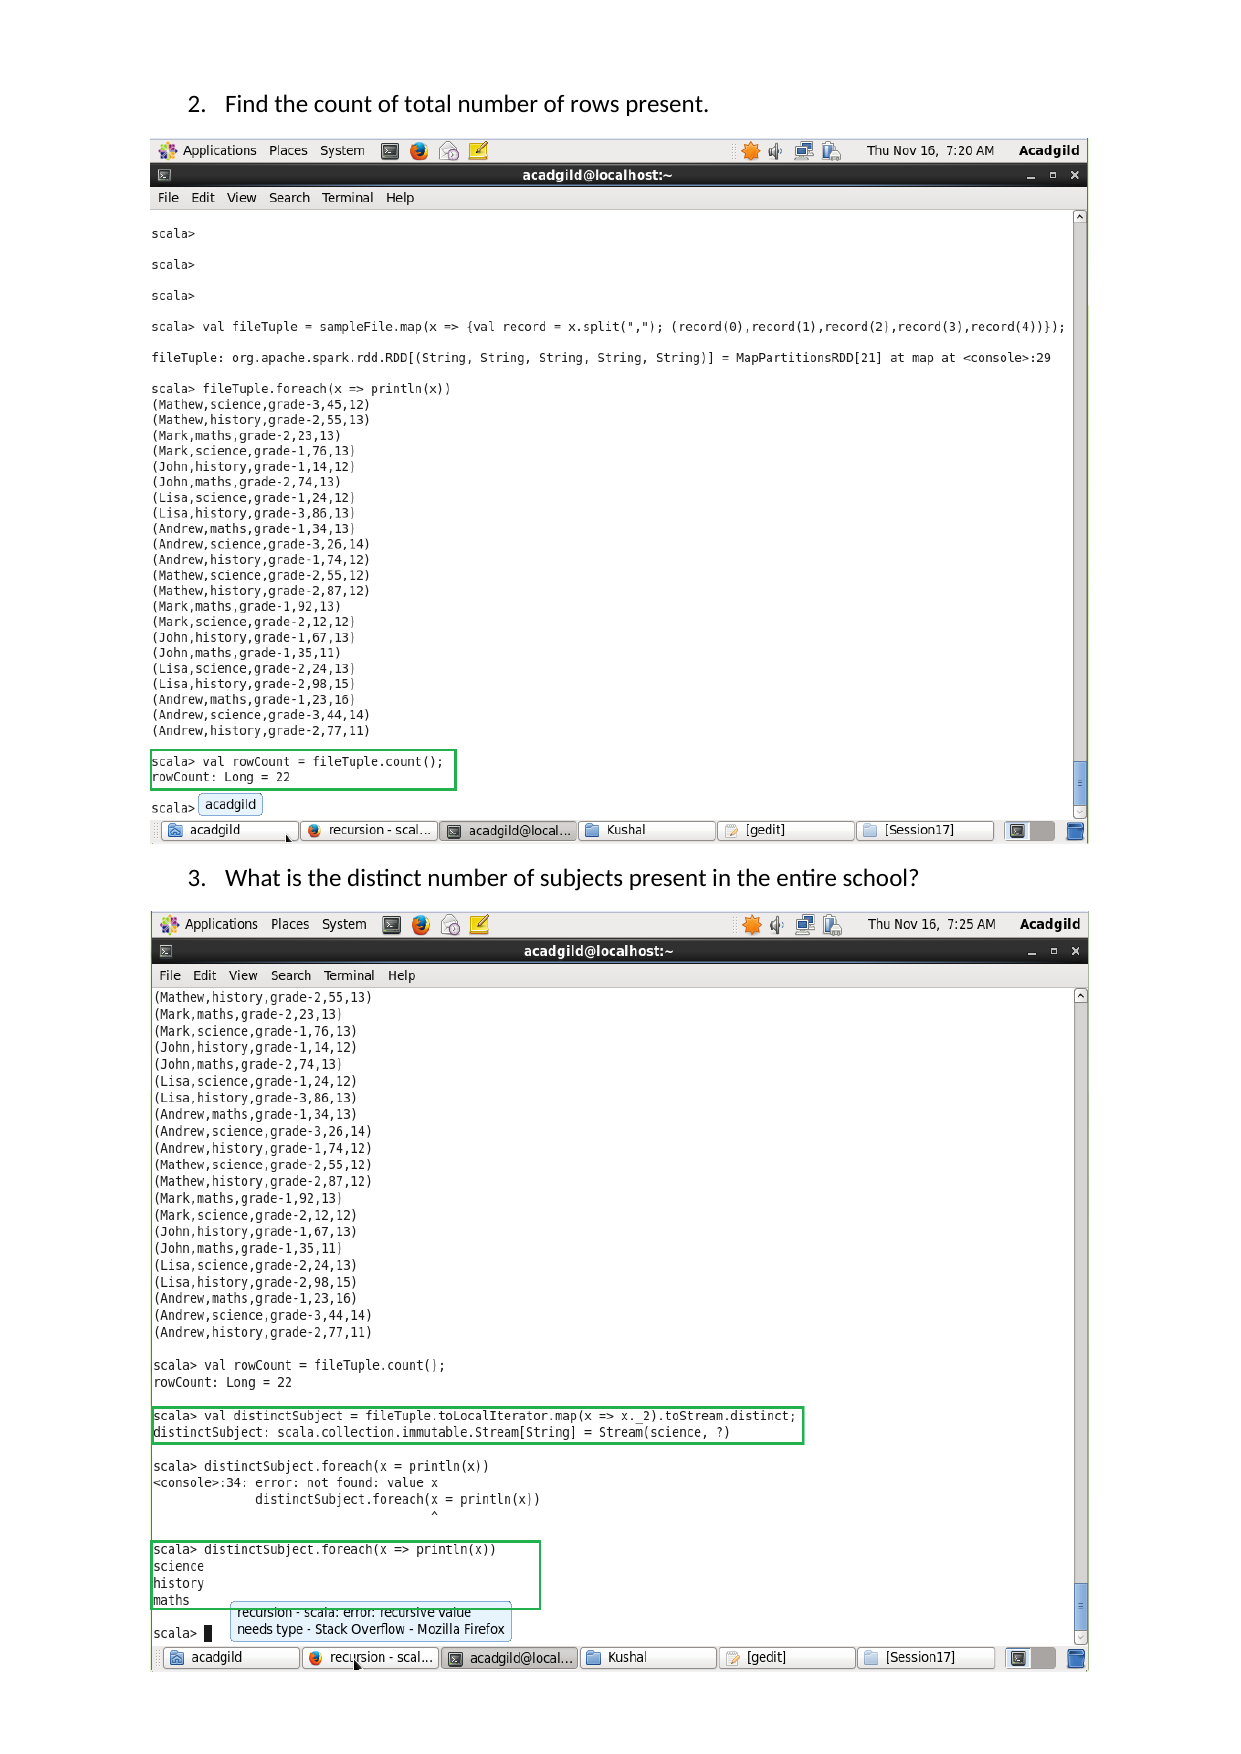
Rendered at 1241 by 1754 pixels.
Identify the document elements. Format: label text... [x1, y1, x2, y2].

picture [150, 911, 1089, 1672]
picture [150, 138, 1089, 844]
list What is the distinct number of subjects present in the entire school? [187, 862, 1090, 893]
list Find the count of total number of rows present. [187, 89, 1090, 119]
